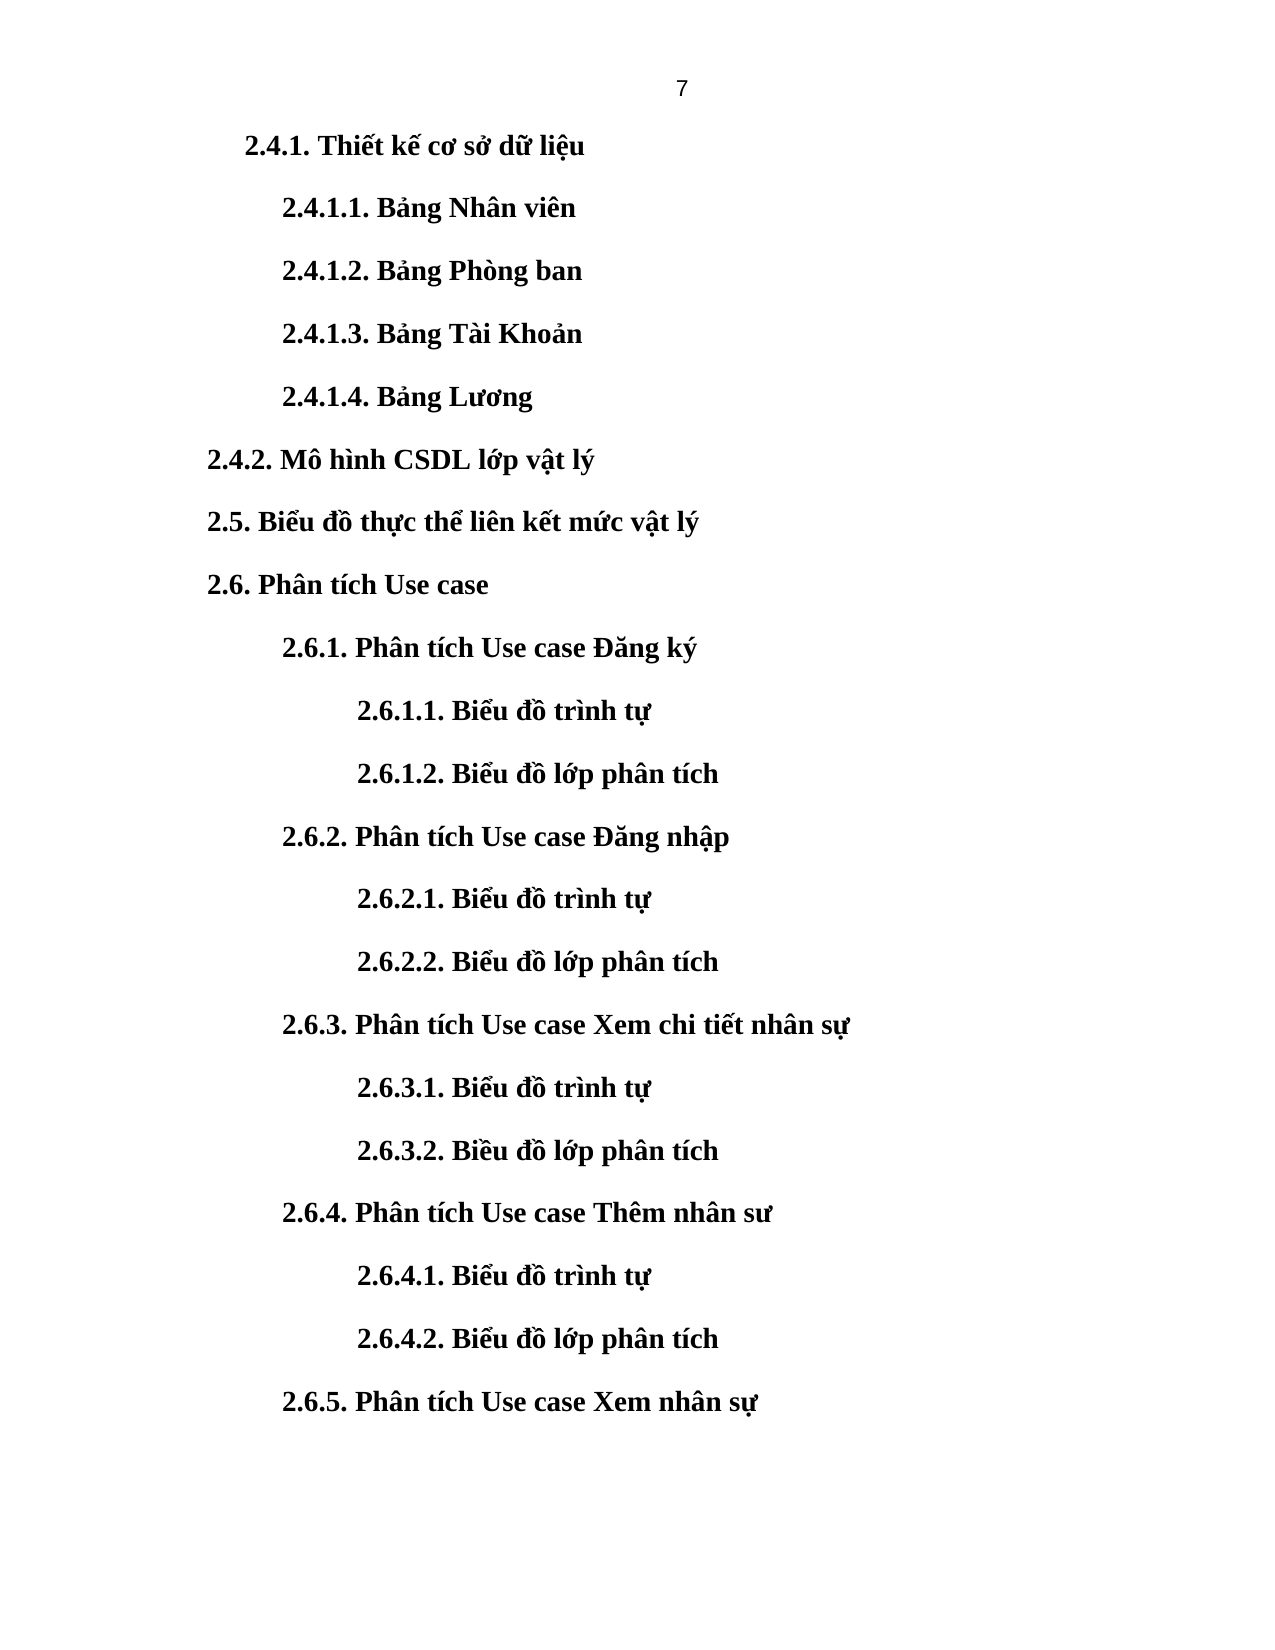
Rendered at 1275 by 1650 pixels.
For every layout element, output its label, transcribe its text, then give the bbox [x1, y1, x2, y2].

subtitle 2.4.1.3. Bảng Tài Khoản [282, 316, 1157, 350]
subtitle 2.4.2. Mô hình CSDL lớp vật lý [207, 442, 1157, 475]
subtitle 2.6. Phân tích Use case [207, 567, 1157, 601]
subtitle 2.6.1.2. Biểu đồ lớp phân tích [357, 756, 1157, 789]
subtitle 2.6.3. Phân tích Use case Xem chi tiết nhân sự [282, 1007, 1157, 1041]
subtitle 2.6.5. Phân tích Use case Xem nhân sự [282, 1384, 1157, 1417]
subtitle 2.5. Biểu đồ thực thể liên kết mức vật lý [207, 504, 1157, 538]
subtitle 2.6.4.2. Biểu đồ lớp phân tích [357, 1321, 1157, 1355]
subtitle 2.6.4.1. Biểu đồ trình tự [357, 1258, 1157, 1292]
subtitle 2.6.1. Phân tích Use case Đăng ký [282, 630, 1157, 664]
subtitle 2.4.1.4. Bảng Lương [282, 379, 1157, 412]
subtitle 2.4.1.1. Bảng Nhân viên [282, 191, 1157, 224]
subtitle 2.6.2. Phân tích Use case Đăng nhập [282, 819, 1157, 852]
subtitle 2.6.3.1. Biểu đồ trình tự [357, 1070, 1157, 1103]
subtitle 2.6.3.2. Biều đồ lớp phân tích [357, 1133, 1157, 1166]
subtitle 2.4.1. Thiết kế cơ sở dữ liệu [207, 128, 1157, 161]
subtitle 2.6.2.1. Biểu đồ trình tự [357, 881, 1157, 915]
subtitle 2.6.1.1. Biểu đồ trình tự [357, 693, 1157, 727]
subtitle 2.6.2.2. Biểu đồ lớp phân tích [357, 944, 1157, 978]
subtitle 2.6.4. Phân tích Use case Thêm nhân sư [282, 1196, 1157, 1229]
subtitle 2.4.1.2. Bảng Phòng ban [282, 253, 1157, 287]
